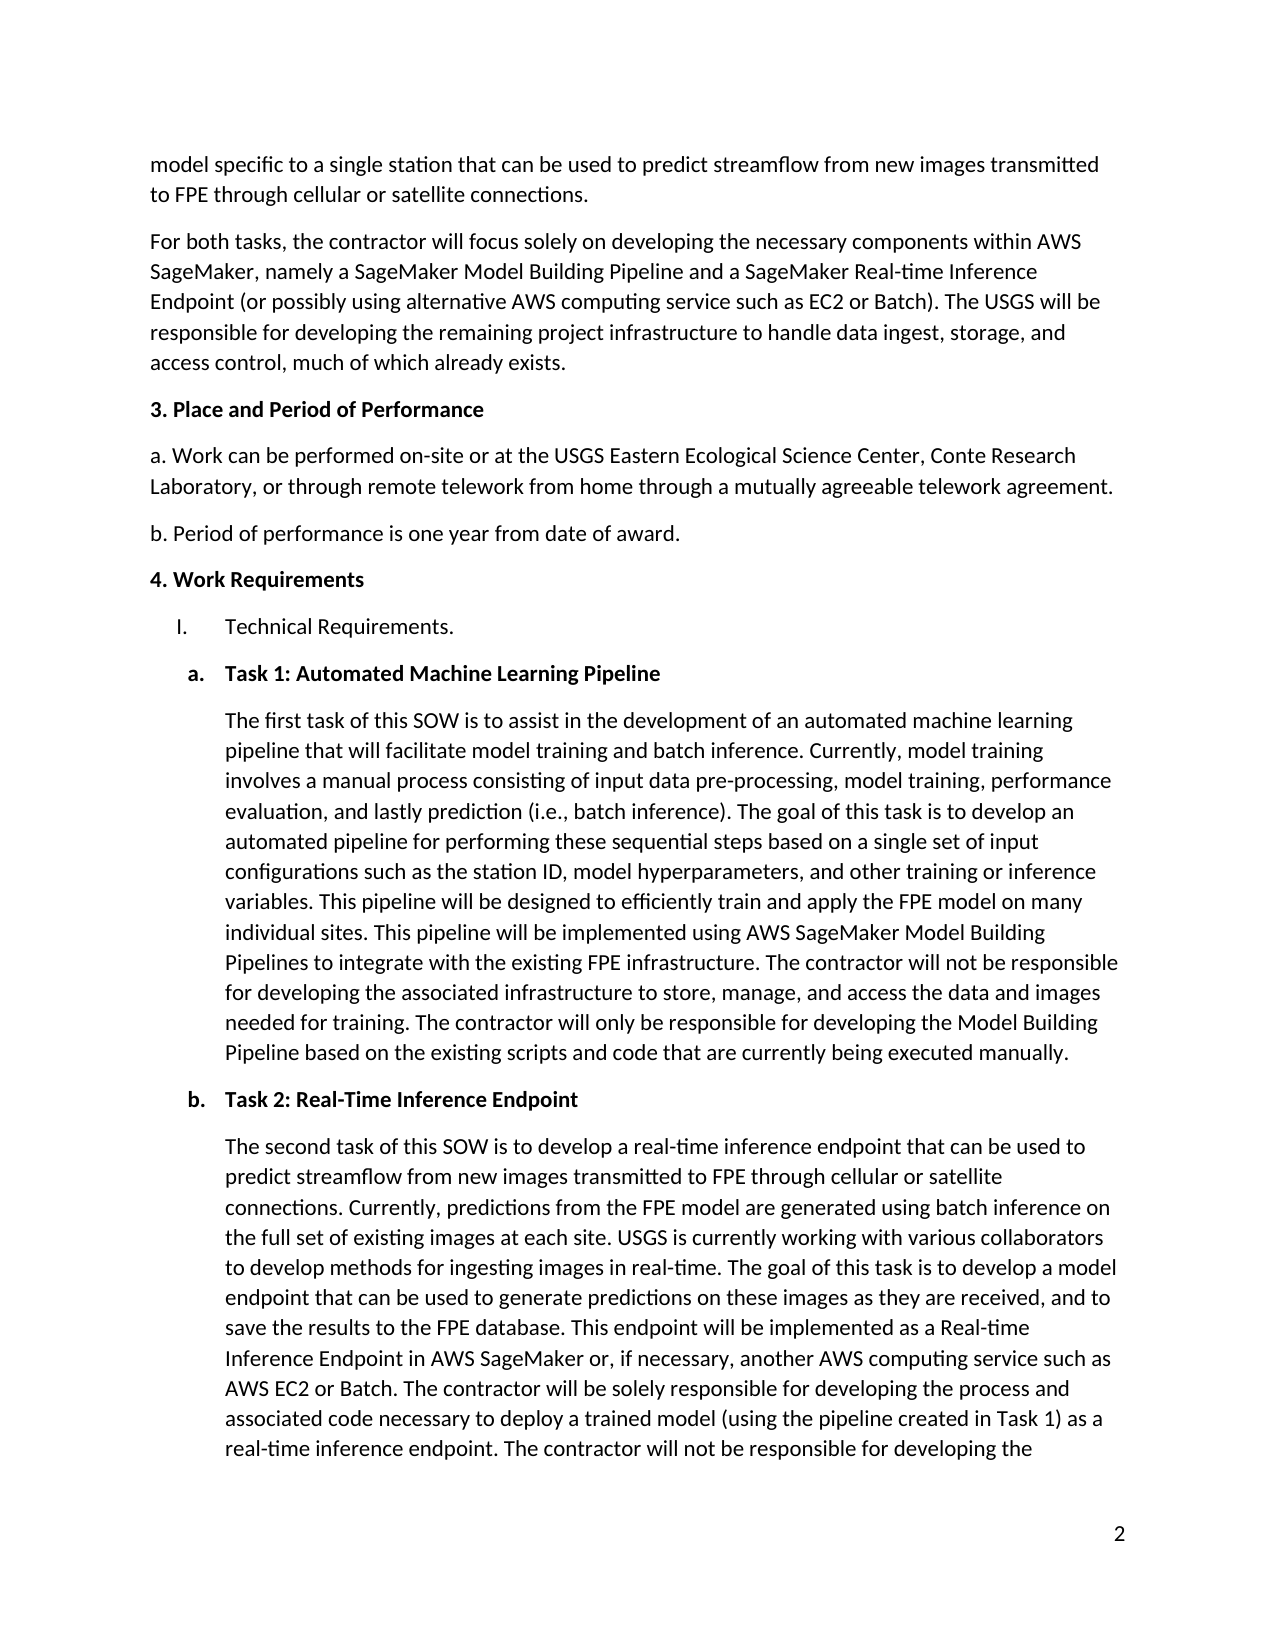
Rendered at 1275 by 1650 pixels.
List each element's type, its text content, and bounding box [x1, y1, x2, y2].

text 4. Work Requirements [150, 566, 1125, 594]
text 3. Place and Period of Performance [150, 395, 1125, 423]
text For both tasks, the contractor will focus solely on developing the necessary components within AWS SageMaker, namely a SageMaker Model Building Pipeline and a SageMaker Real-time Inference Endpoint (or possibly using alternative AWS computing service such as EC2 or Batch). The USGS will be responsible for developing the remaining project infrastructure to handle data ingest, storage, and access control, much of which already exists. [150, 227, 1125, 376]
text a. Work can be performed on-site or at the USGS Eastern Ecological Science Center, Conte Research Laboratory, or through remote telework from home through a mutually agreeable telework agreement. [150, 442, 1125, 500]
list Task 2: Real-Time Inference Endpoint [187, 1085, 1125, 1113]
text The first task of this SOW is to assist in the development of an automated machine learning pipeline that will facilitate model training and batch inference. Currently, model training involves a manual process consisting of input data pre-processing, model training, performance evaluation, and lastly prediction (i.e., batch inference). The goal of this task is to develop an automated pipeline for performing these sequential steps based on a single set of input configurations such as the station ID, model hyperparameters, and other training or inference variables. This pipeline will be designed to efficiently train and apply the FPE model on many individual sites. This pipeline will be implemented using AWS SageMaker Model Building Pipelines to integrate with the existing FPE infrastructure. The contractor will not be responsible for developing the associated infrastructure to store, manage, and access the data and images needed for training. The contractor will only be responsible for developing the Model Building Pipeline based on the existing scripts and code that are currently being executed manually. [225, 706, 1125, 1067]
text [150, 150, 1125, 208]
list Task 1: Automated Machine Learning Pipeline [187, 659, 1125, 687]
text b. Period of performance is one year from date of award. [150, 519, 1125, 547]
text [225, 1132, 1125, 1462]
list Technical Requirements. [187, 612, 1125, 641]
